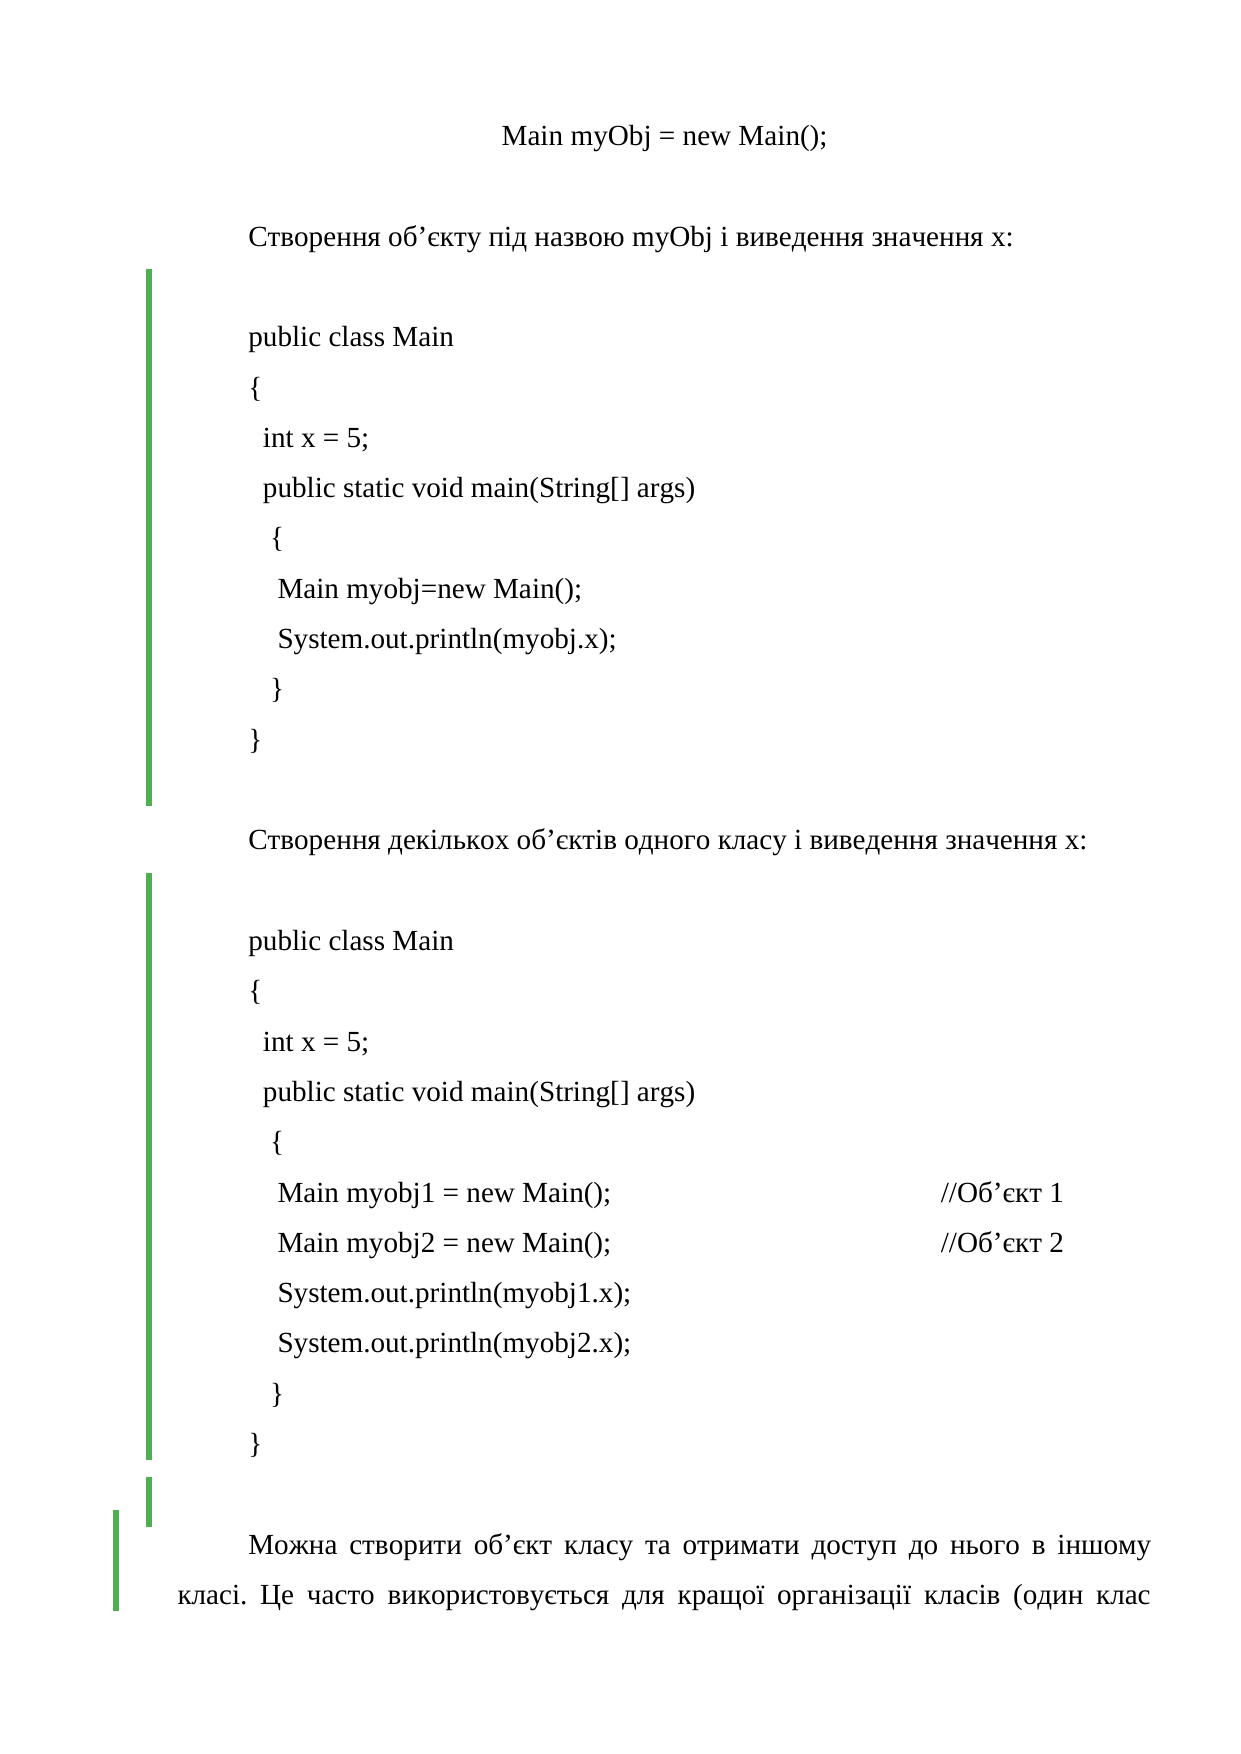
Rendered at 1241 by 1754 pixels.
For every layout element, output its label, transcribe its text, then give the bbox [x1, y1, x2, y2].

text { [152, 1124, 1146, 1158]
text { [152, 973, 1146, 1007]
text public static void main(String[] args) [152, 1074, 1146, 1108]
text Створення декількох об’єктів одного класу і виведення значення x: [177, 822, 1146, 856]
text int x = 5; [152, 420, 1146, 453]
text { [152, 370, 1146, 403]
text { [152, 521, 1146, 554]
text } [152, 1376, 1146, 1409]
text } [152, 722, 1146, 755]
text } [152, 1426, 1146, 1460]
text public static void main(String[] args) [152, 470, 1146, 504]
text System.out.println(myobj2.x); [152, 1326, 1146, 1359]
text } [152, 672, 1146, 705]
text int x = 5; [152, 1024, 1146, 1057]
text System.out.println(myobj1.x); [152, 1275, 1146, 1309]
text Main myobj2 = new Main(); //Об’єкт 2 [152, 1225, 1146, 1258]
text public class Main [152, 923, 1146, 957]
text System.out.println(myobj.x); [152, 621, 1146, 655]
text Main myobj=new Main(); [152, 571, 1146, 604]
text Main myobj1 = new Main(); //Об’єкт 1 [152, 1175, 1146, 1208]
text public class Main [152, 319, 1146, 353]
text Main myObj = new Main(); [177, 118, 1152, 152]
text Створення об’єкту під назвою myОbj і виведення значення x: [177, 219, 1146, 252]
